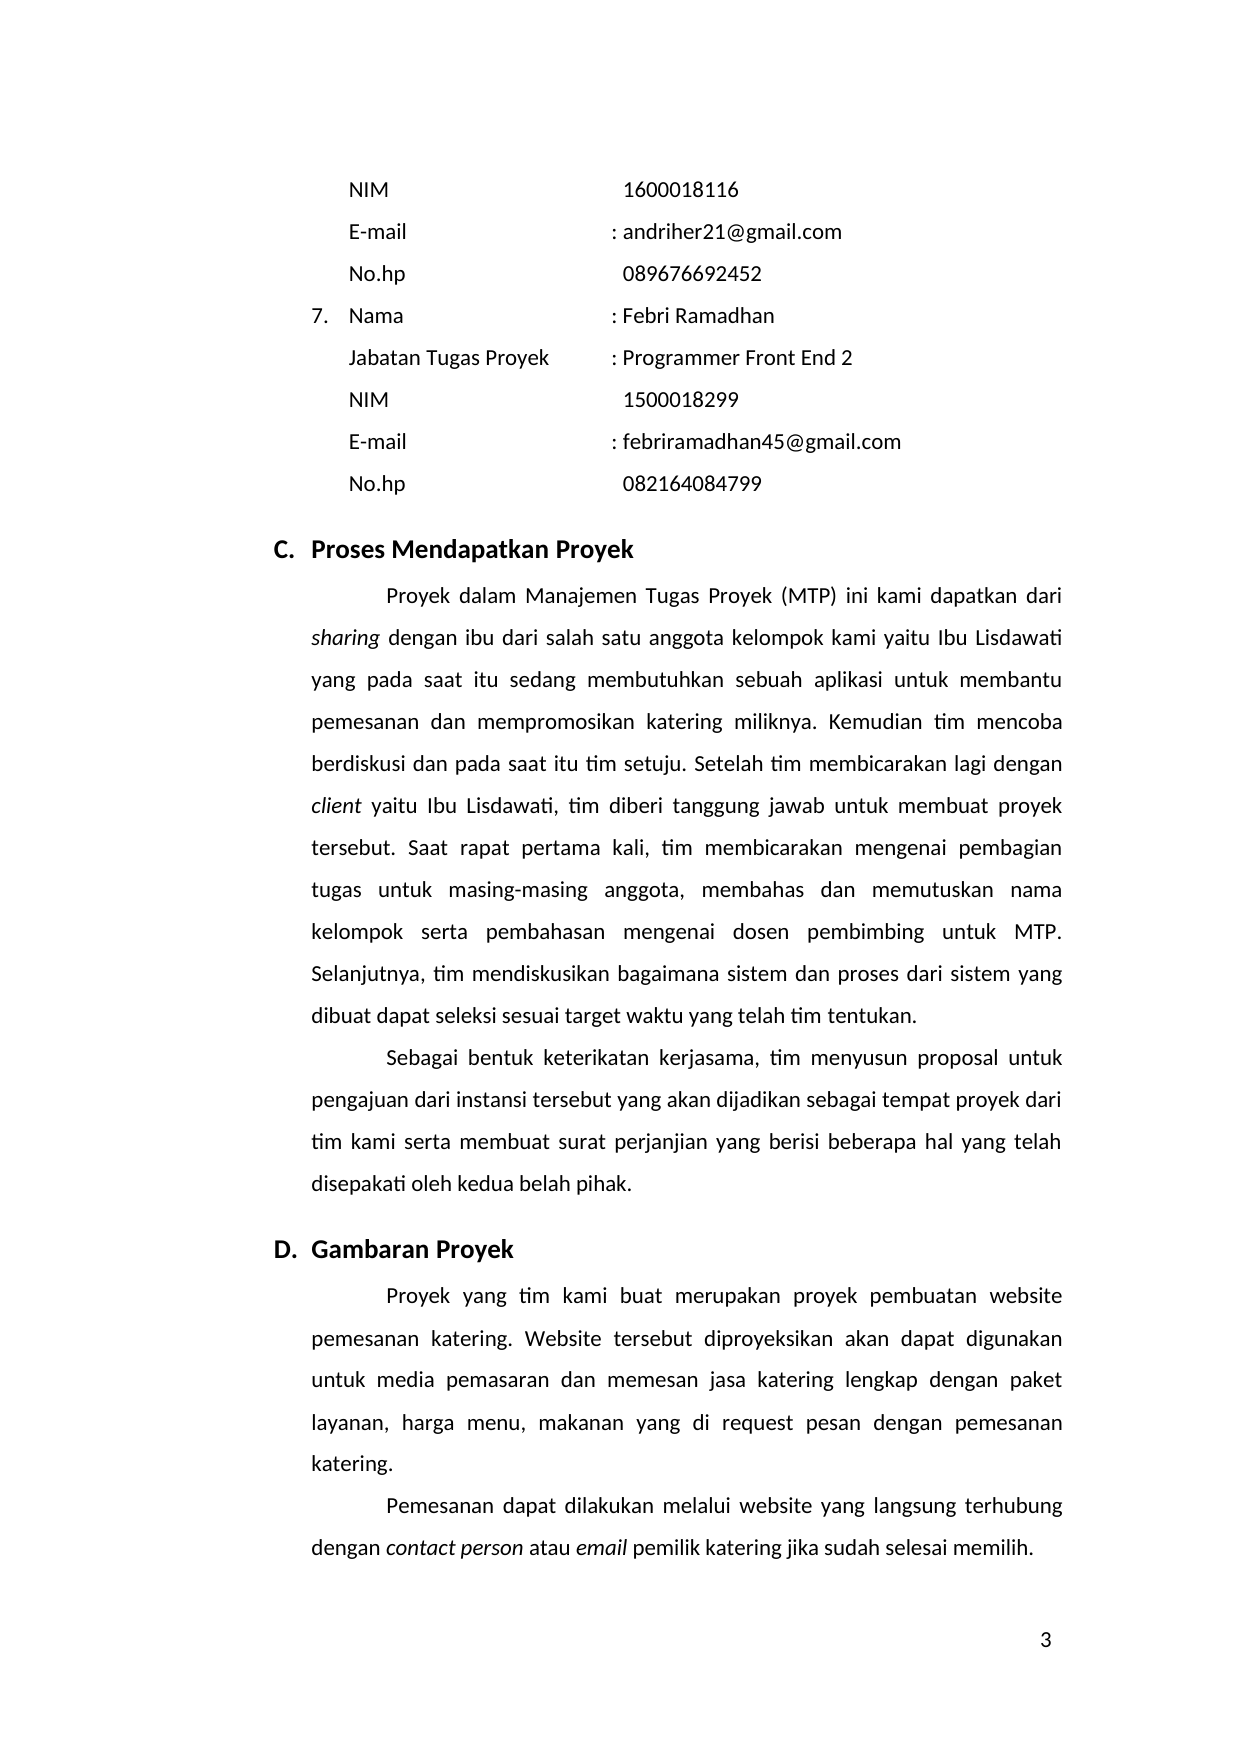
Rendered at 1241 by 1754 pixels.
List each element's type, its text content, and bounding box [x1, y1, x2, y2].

subtitle Gambaran Proyek [274, 1232, 1157, 1265]
text No.hp 089676692452 [349, 259, 1157, 287]
text NIM 1600018116 [349, 175, 1157, 203]
text Pemesanan dapat dilakukan melalui website yang langsung terhubung dengan contact person atau email pemilik katering jika sudah selesai memilih. [311, 1492, 1064, 1562]
subtitle Proses Mendapatkan Proyek [274, 532, 1157, 565]
text No.hp 082164084799 [349, 469, 1157, 497]
text Jabatan Tugas Proyek : Programmer Front End 2 NIM 1500018299 [349, 343, 853, 413]
text Proyek yang tim kami buat merupakan proyek pembuatan website pemesanan katering. Website tersebut diproyeksikan akan dapat digunakan untuk media pemasaran dan memesan jasa katering lengkap dengan paket layanan, harga menu, makanan yang di request pesan dengan pemesanan katering. [311, 1282, 1064, 1478]
list Nama : Febri Ramadhan [311, 301, 1157, 329]
text Sebagai bentuk keterikatan kerjasama, tim menyusun proposal untuk pengajuan dari instansi tersebut yang akan dijadikan sebagai tempat proyek dari tim kami serta membuat surat perjanjian yang berisi beberapa hal yang telah disepakati oleh kedua belah pihak. [311, 1043, 1063, 1197]
text E-mail : febriramadhan45@gmail.com [349, 427, 1157, 455]
text Proyek dalam Manajemen Tugas Proyek (MTP) ini kami dapatkan dari sharing dengan ibu dari salah satu anggota kelompok kami yaitu Ibu Lisdawati yang pada saat itu sedang membutuhkan sebuah aplikasi untuk membantu pemesanan dan mempromosikan katering miliknya. Kemudian tim mencoba berdiskusi dan pada saat itu tim setuju. Setelah tim membicarakan lagi dengan client yaitu Ibu Lisdawati, tim diberi tanggung jawab untuk membuat proyek tersebut. Saat rapat pertama kali, tim membicarakan mengenai pembagian tugas untuk masing-masing anggota, membahas dan memutuskan nama kelompok serta pembahasan mengenai dosen pembimbing untuk MTP. Selanjutnya, tim mendiskusikan bagaimana sistem dan proses dari sistem yang dibuat dapat seleksi sesuai target waktu yang telah tim tentukan. [311, 581, 1064, 1029]
text E-mail : andriher21@gmail.com [349, 217, 1157, 245]
